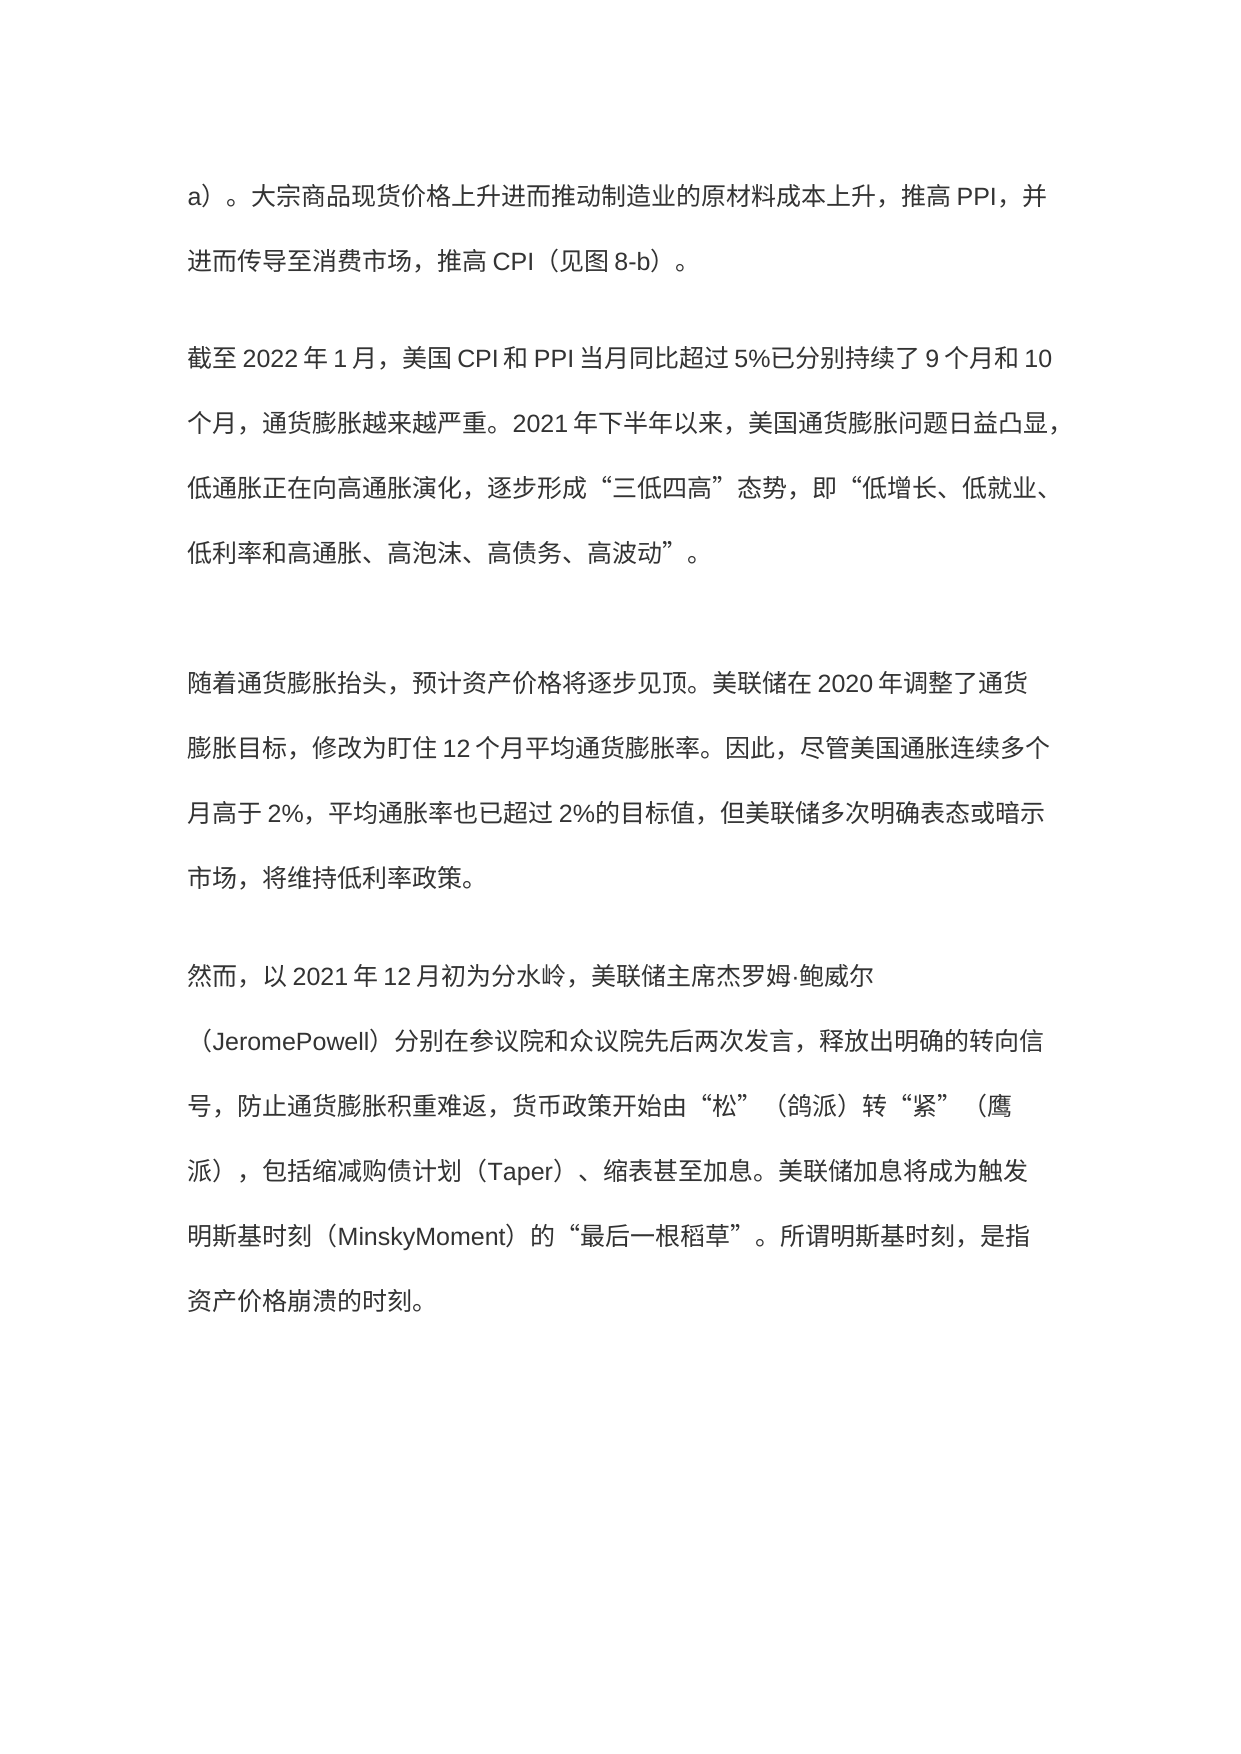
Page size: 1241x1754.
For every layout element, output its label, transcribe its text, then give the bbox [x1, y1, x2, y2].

text 然而，以2021年12月初为分水岭，美联储主席杰罗姆·鲍威尔（JeromePowell）分别在参议院和众议院先后两次发言，释放出明确的转向信号，防止通货膨胀积重难返，货币政策开始由“松”（鸽派）转“紧”（鹰派），包括缩减购债计划（Taper）、缩表甚至加息。美联储加息将成为触发明斯基时刻（MinskyMoment）的“最后一根稻草”。所谓明斯基时刻，是指资产价格崩溃的时刻。 [187, 942, 1053, 1332]
text 随着通货膨胀抬头，预计资产价格将逐步见顶。美联储在2020年调整了通货膨胀目标，修改为盯住12个月平均通货膨胀率。因此，尽管美国通胀连续多个月高于2%，平均通胀率也已超过2%的目标值，但美联储多次明确表态或暗示市场，将维持低利率政策。 [187, 649, 1053, 909]
text 截至2022年1月，美国CPI和PPI当月同比超过5%已分别持续了9个月和10个月，通货膨胀越来越严重。2021年下半年以来，美国通货膨胀问题日益凸显，低通胀正在向高通胀演化，逐步形成“三低四高”态势，即“低增长、低就业、低利率和高通胀、高泡沫、高债务、高波动”。 [187, 324, 1053, 584]
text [187, 162, 1053, 292]
